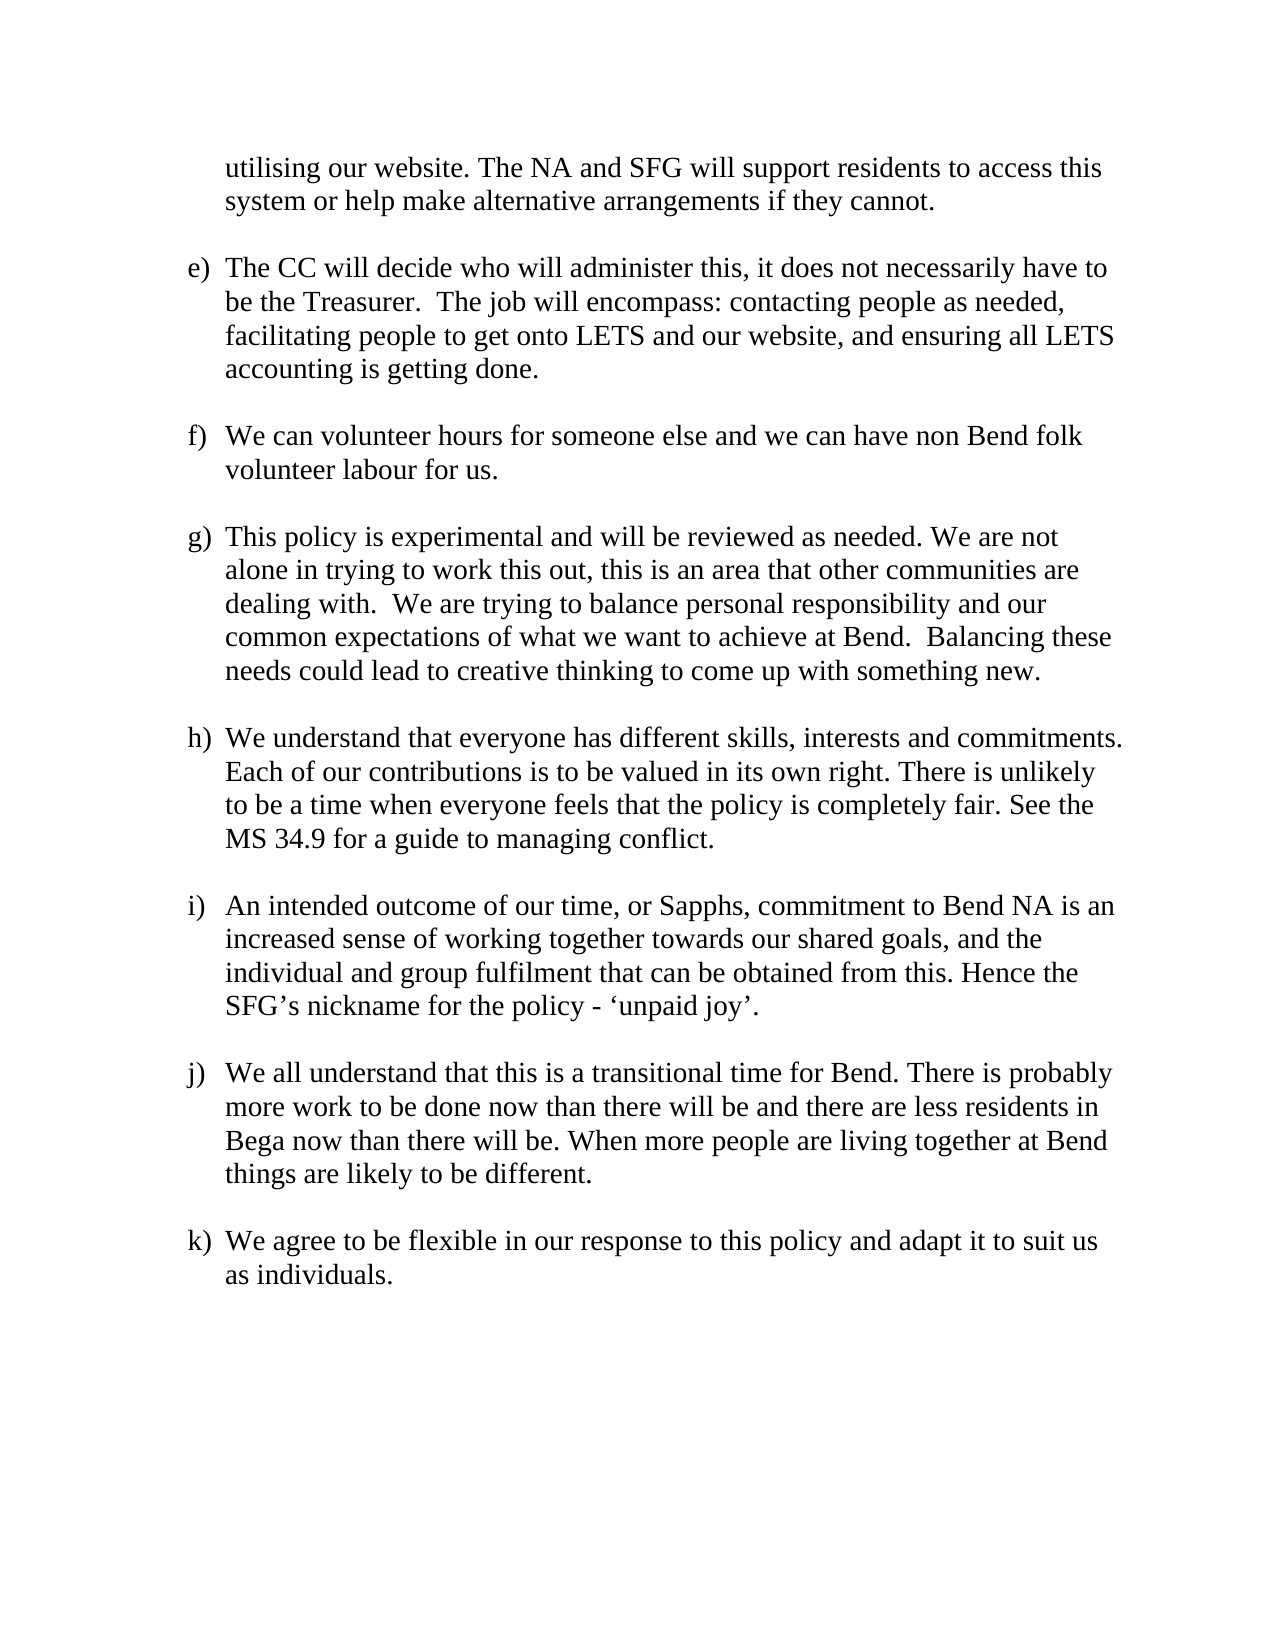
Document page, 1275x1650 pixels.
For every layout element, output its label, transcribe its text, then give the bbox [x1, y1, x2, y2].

list An intended outcome of our time, or Sapphs, commitment to Bend NA is an increased sense of working together towards our shared goals, and the individual and group fulfilment that can be obtained from this. Hence the SFG’s nickname for the policy - ‘unpaid joy’. [187, 888, 1125, 1022]
list The CC will decide who will administer this, it does not necessarily have to be the Treasurer. The job will encompass: contacting people as needed, facilitating people to get onto LETS and our website, and ensuring all LETS accounting is getting done. [187, 251, 1125, 385]
list We understand that everyone has different skills, interests and commitments. Each of our contributions is to be valued in its own right. There is unlikely to be a time when everyone feels that the policy is completely fair. See the MS 34.9 for a guide to managing conflict. [187, 720, 1125, 854]
list This policy is experimental and will be reviewed as needed. We are not alone in trying to work this out, this is an area that other communities are dealing with. We are trying to balance personal responsibility and our common expectations of what we want to achieve at Bend. Balancing these needs could lead to creative thinking to come up with something new. [187, 519, 1125, 687]
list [187, 150, 1125, 217]
list We all understand that this is a transitional time for Bend. There is probably more work to be done now than there will be and there are less residents in Bega now than there will be. When more people are living together at Bend things are likely to be different. [187, 1056, 1125, 1190]
list We agree to be flexible in our response to this policy and adapt it to suit us as individuals. [187, 1223, 1125, 1290]
list We can volunteer hours for someone else and we can have non Bend folk volunteer labour for us. [187, 418, 1125, 485]
